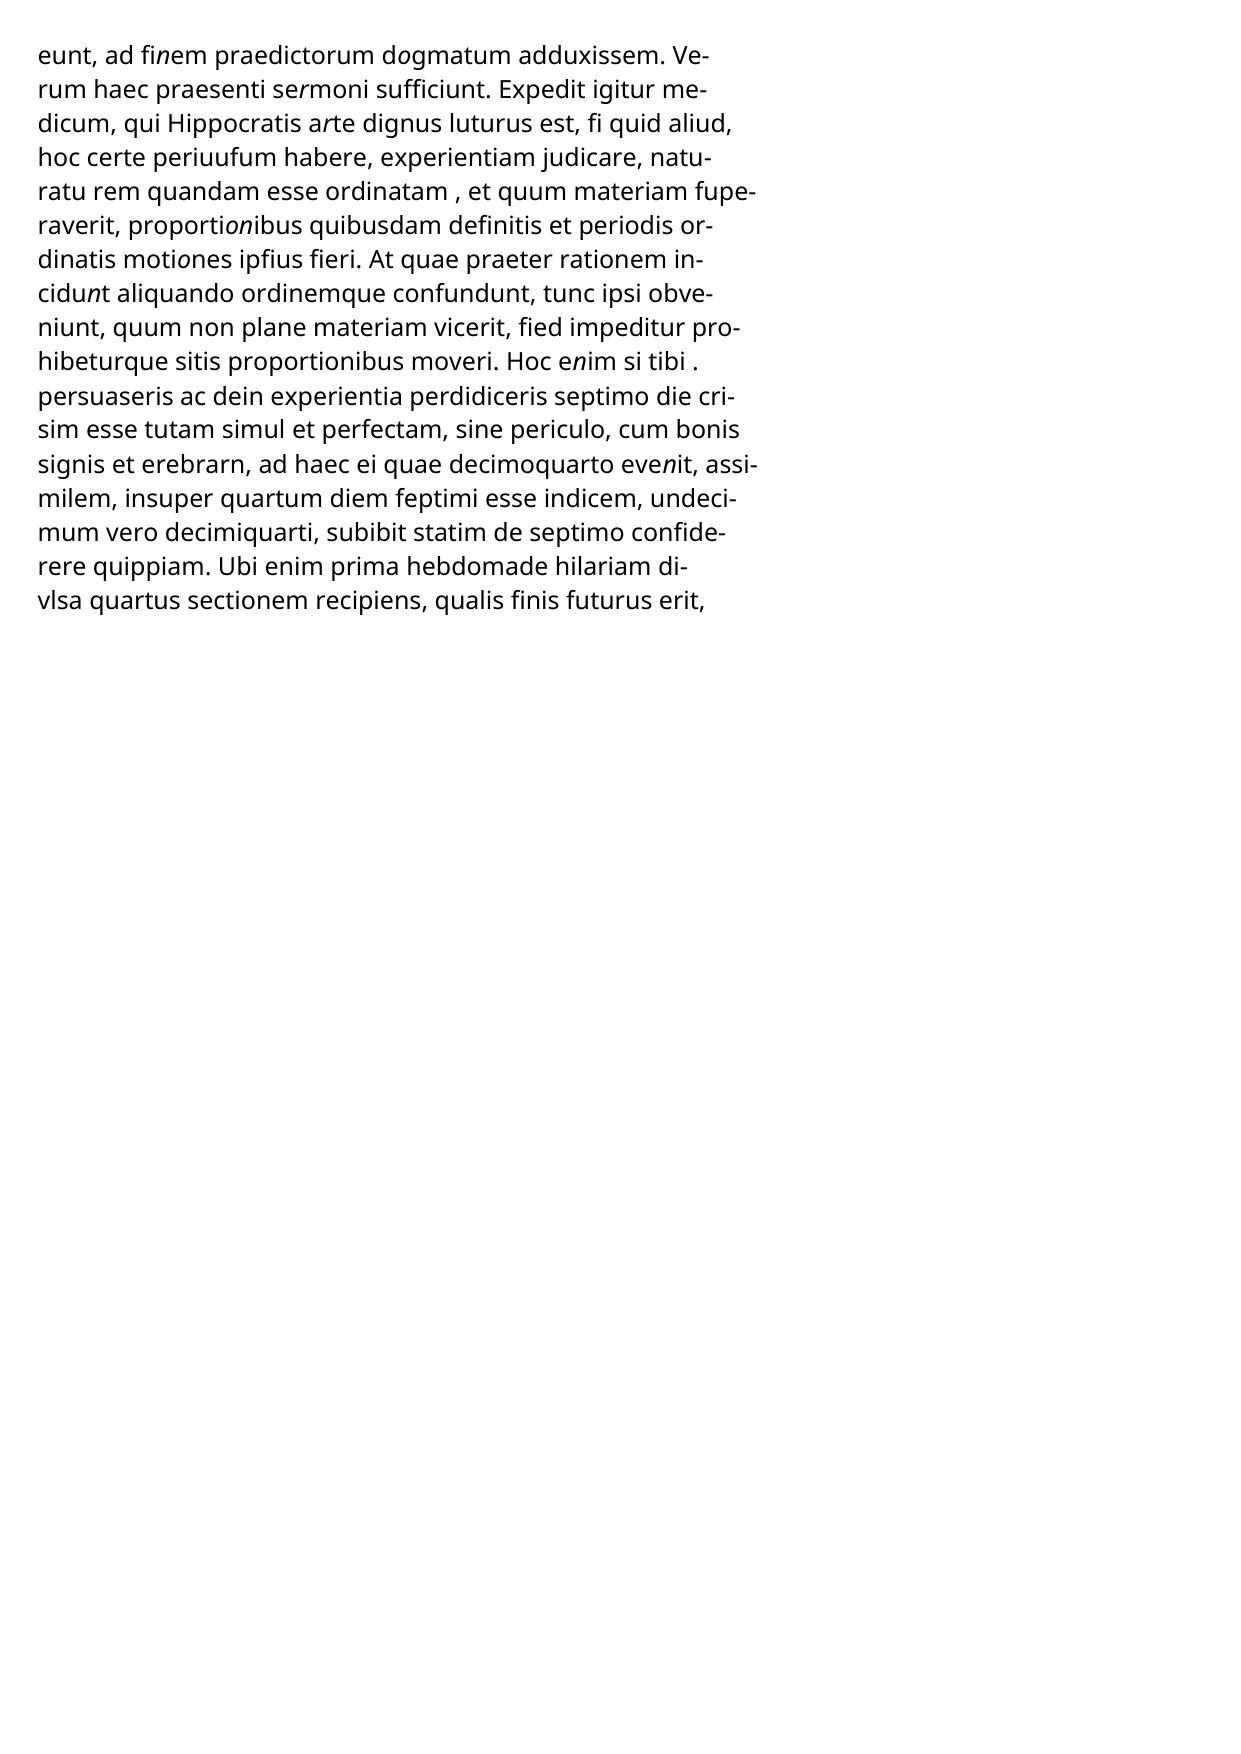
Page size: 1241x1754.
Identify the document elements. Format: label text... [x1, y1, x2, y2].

text eunt, ad finem praedictorum dogmatum adduxissem. Ve- rum haec praesenti sermoni sufficiunt. Expedit igitur me- dicum, qui Hippocratis arte dignus luturus est, fi quid aliud, hoc certe periuufum habere, experientiam judicare, natu- ratu rem quandam esse ordinatam , et quum materiam fupe- raverit, proportionibus quibusdam definitis et periodis or- dinatis motiones ipfius fieri. At quae praeter rationem in- cidunt aliquando ordinemque confundunt, tunc ipsi obve- niunt, quum non plane materiam vicerit, fied impeditur pro- hibeturque sitis proportionibus moveri. Hoc enim si tibi . persuaseris ac dein experientia perdidiceris septimo die cri- sim esse tutam simul et perfectam, sine periculo, cum bonis signis et erebrarn, ad haec ei quae decimoquarto evenit, assi- milem, insuper quartum diem feptimi esse indicem, undeci- mum vero decimiquarti, subibit statim de septimo confide- rere quippiam. Ubi enim prima hebdomade hilariam di- vlsa quartus sectionem recipiens, qualis finis futurus erit, [37, 37, 1203, 617]
